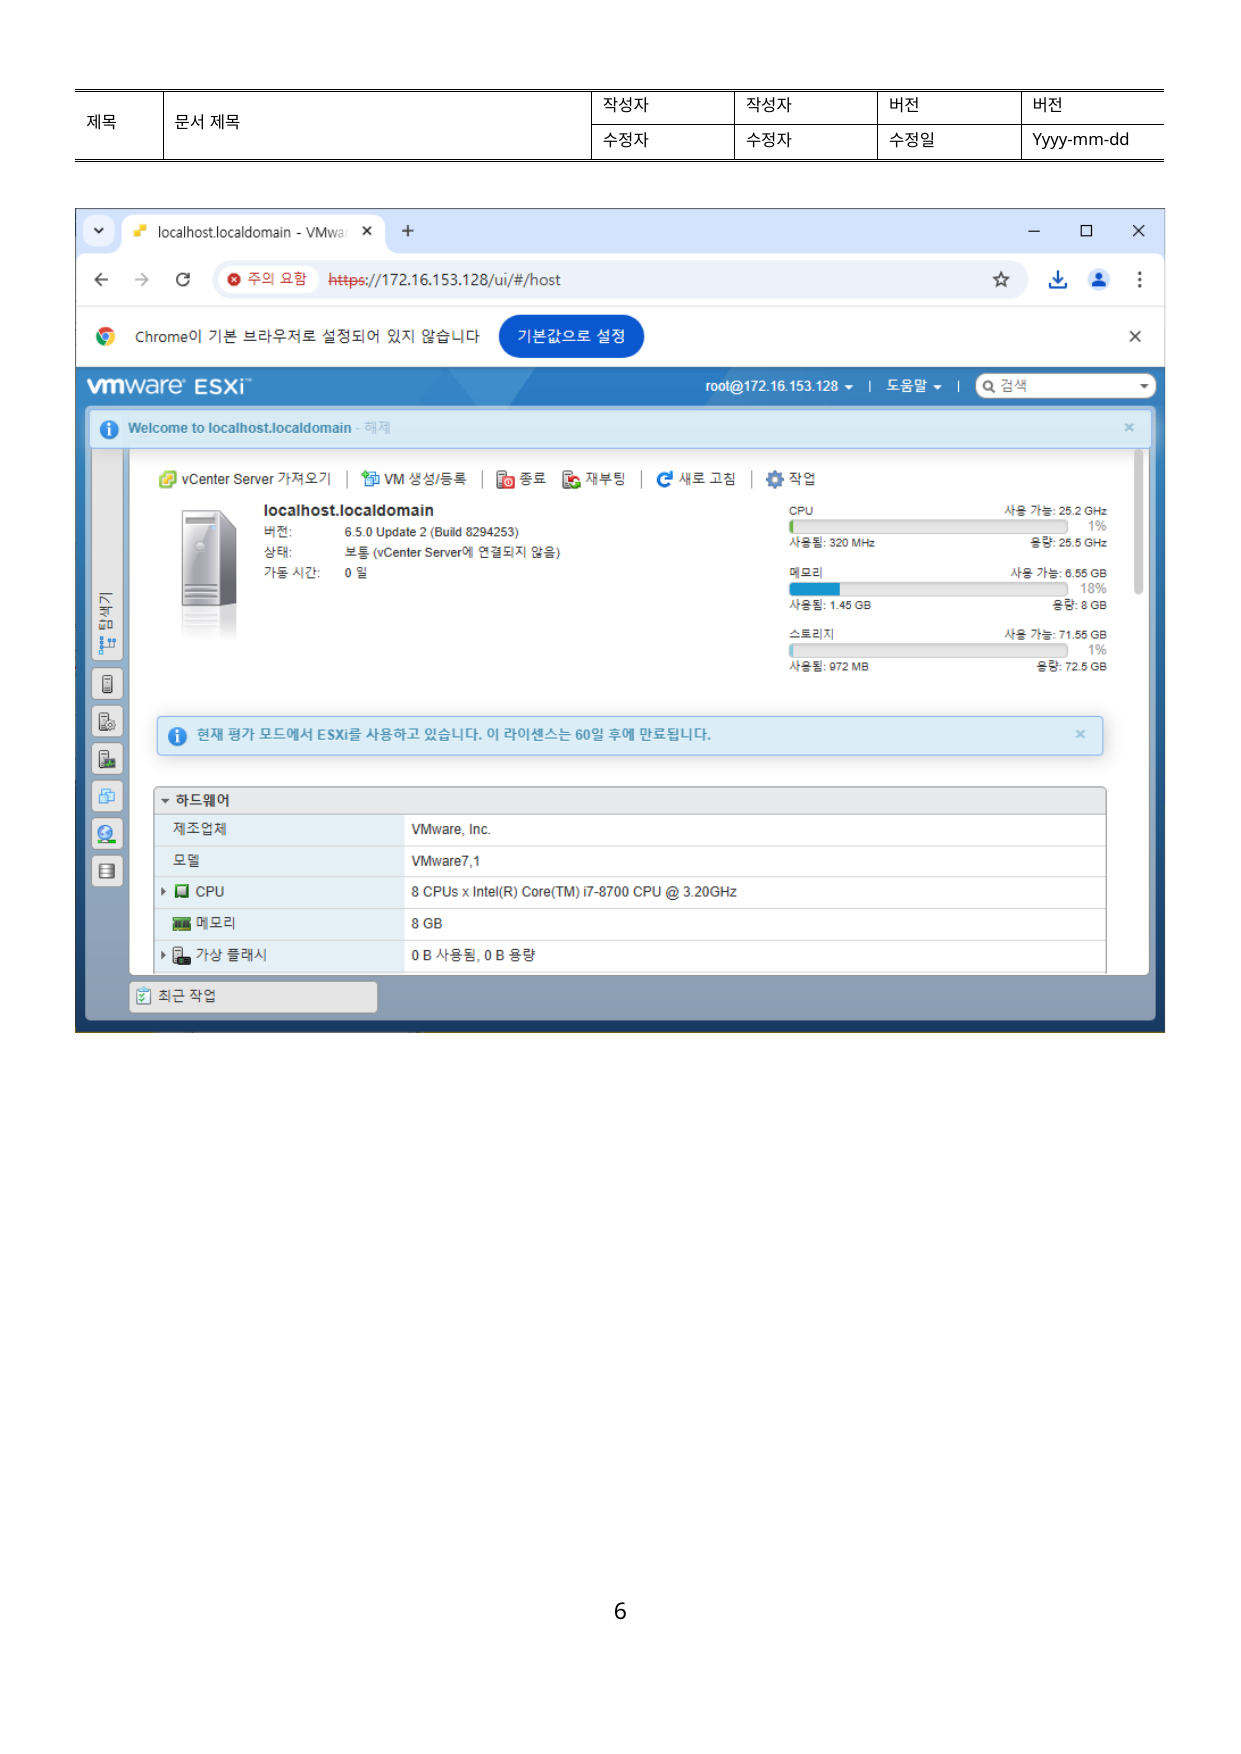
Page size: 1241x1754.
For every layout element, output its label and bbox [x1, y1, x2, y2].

picture [75, 208, 1166, 1033]
